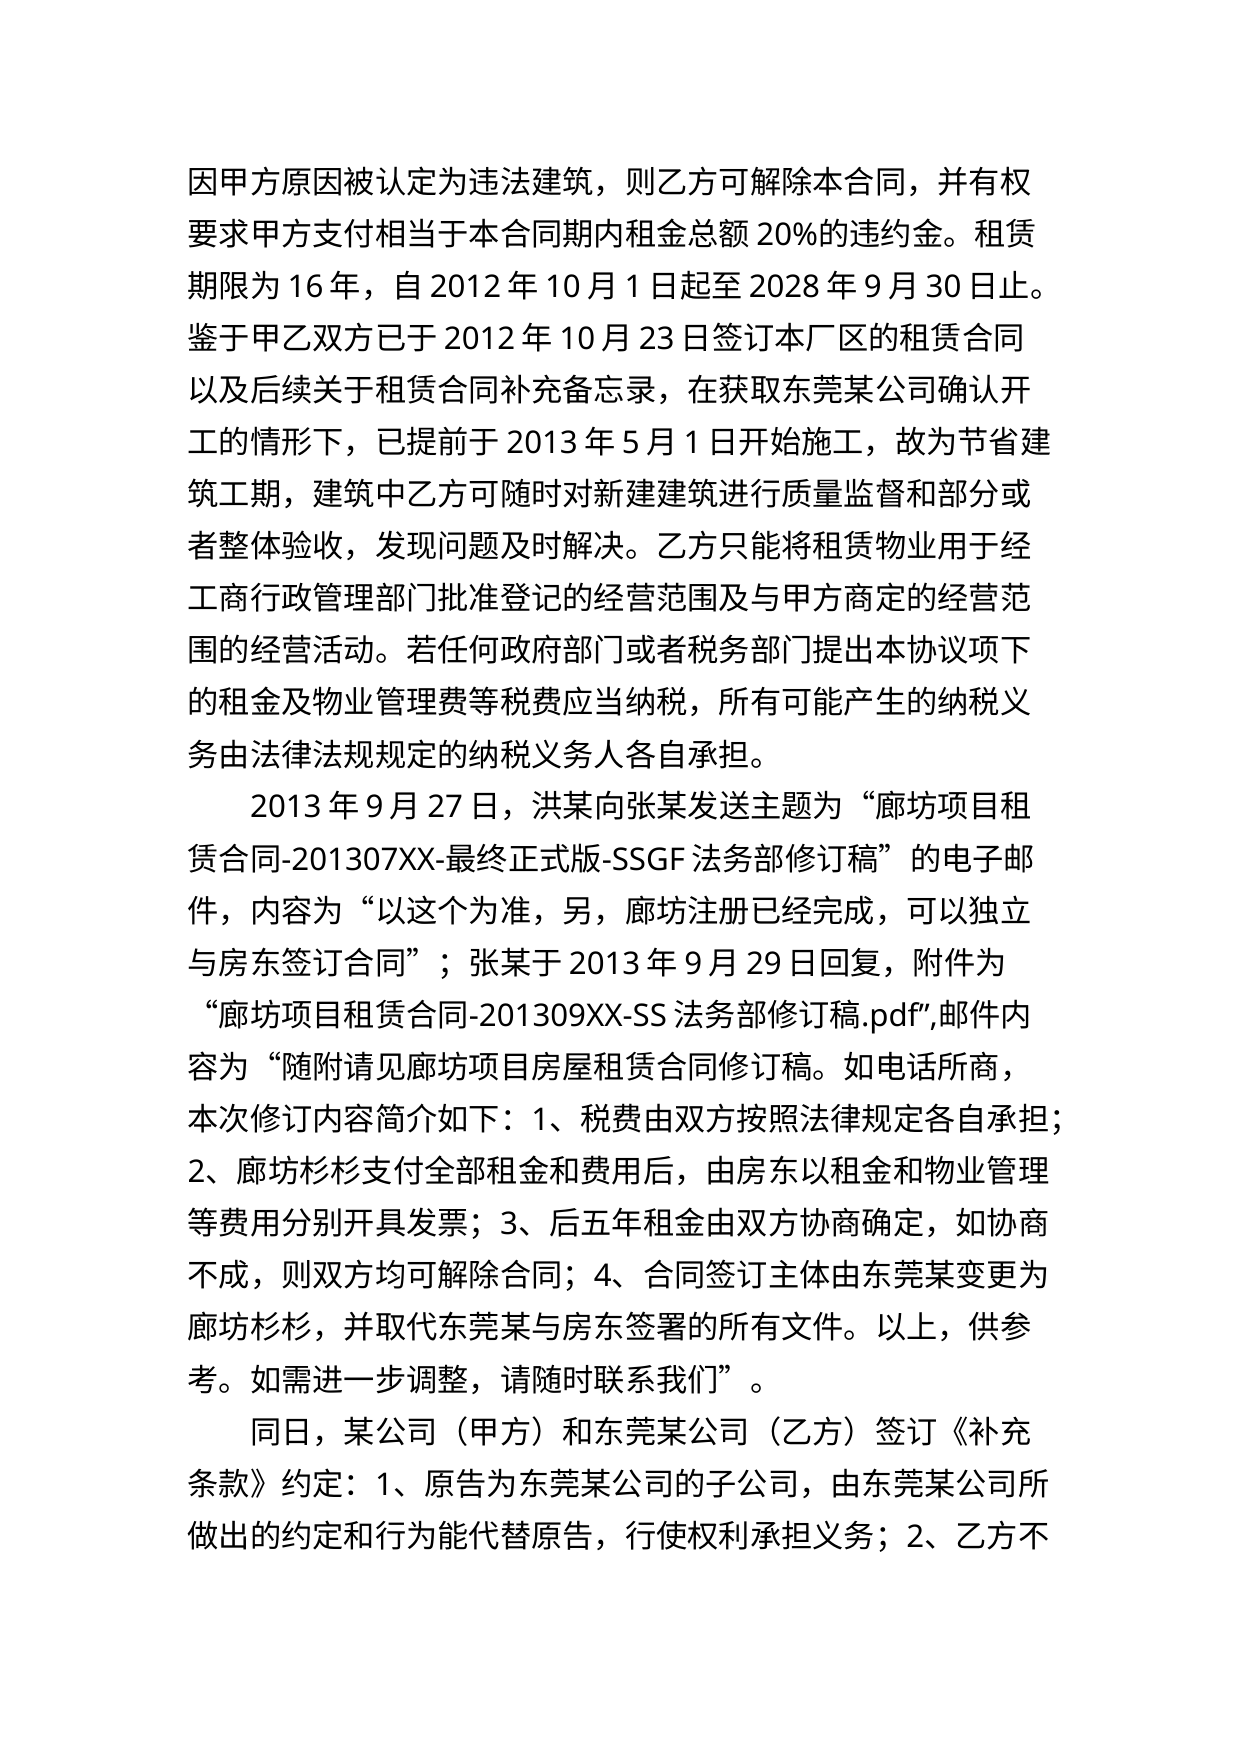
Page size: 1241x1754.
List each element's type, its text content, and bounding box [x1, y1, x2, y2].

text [187, 150, 1053, 775]
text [187, 1400, 1053, 1556]
text 2013年9月27日，洪某向张某发送主题为“廊坊项目租赁合同-201307XX-最终正式版-SSGF法务部修订稿”的电子邮件，内容为“以这个为准，另，廊坊注册已经完成，可以独立与房东签订合同”；张某于2013年9月29日回复，附件为“廊坊项目租赁合同-201309XX-SS法务部修订稿.pdf”,邮件内容为“随附请见廊坊项目房屋租赁合同修订稿。如电话所商，本次修订内容简介如下：1、税费由双方按照法律规定各自承担；2、廊坊杉杉支付全部租金和费用后，由房东以租金和物业管理等费用分别开具发票；3、后五年租金由双方协商确定，如协商不成，则双方均可解除合同；4、合同签订主体由东莞某变更为廊坊杉杉，并取代东莞某与房东签署的所有文件。以上，供参考。如需进一步调整，请随时联系我们”。 [187, 775, 1053, 1400]
